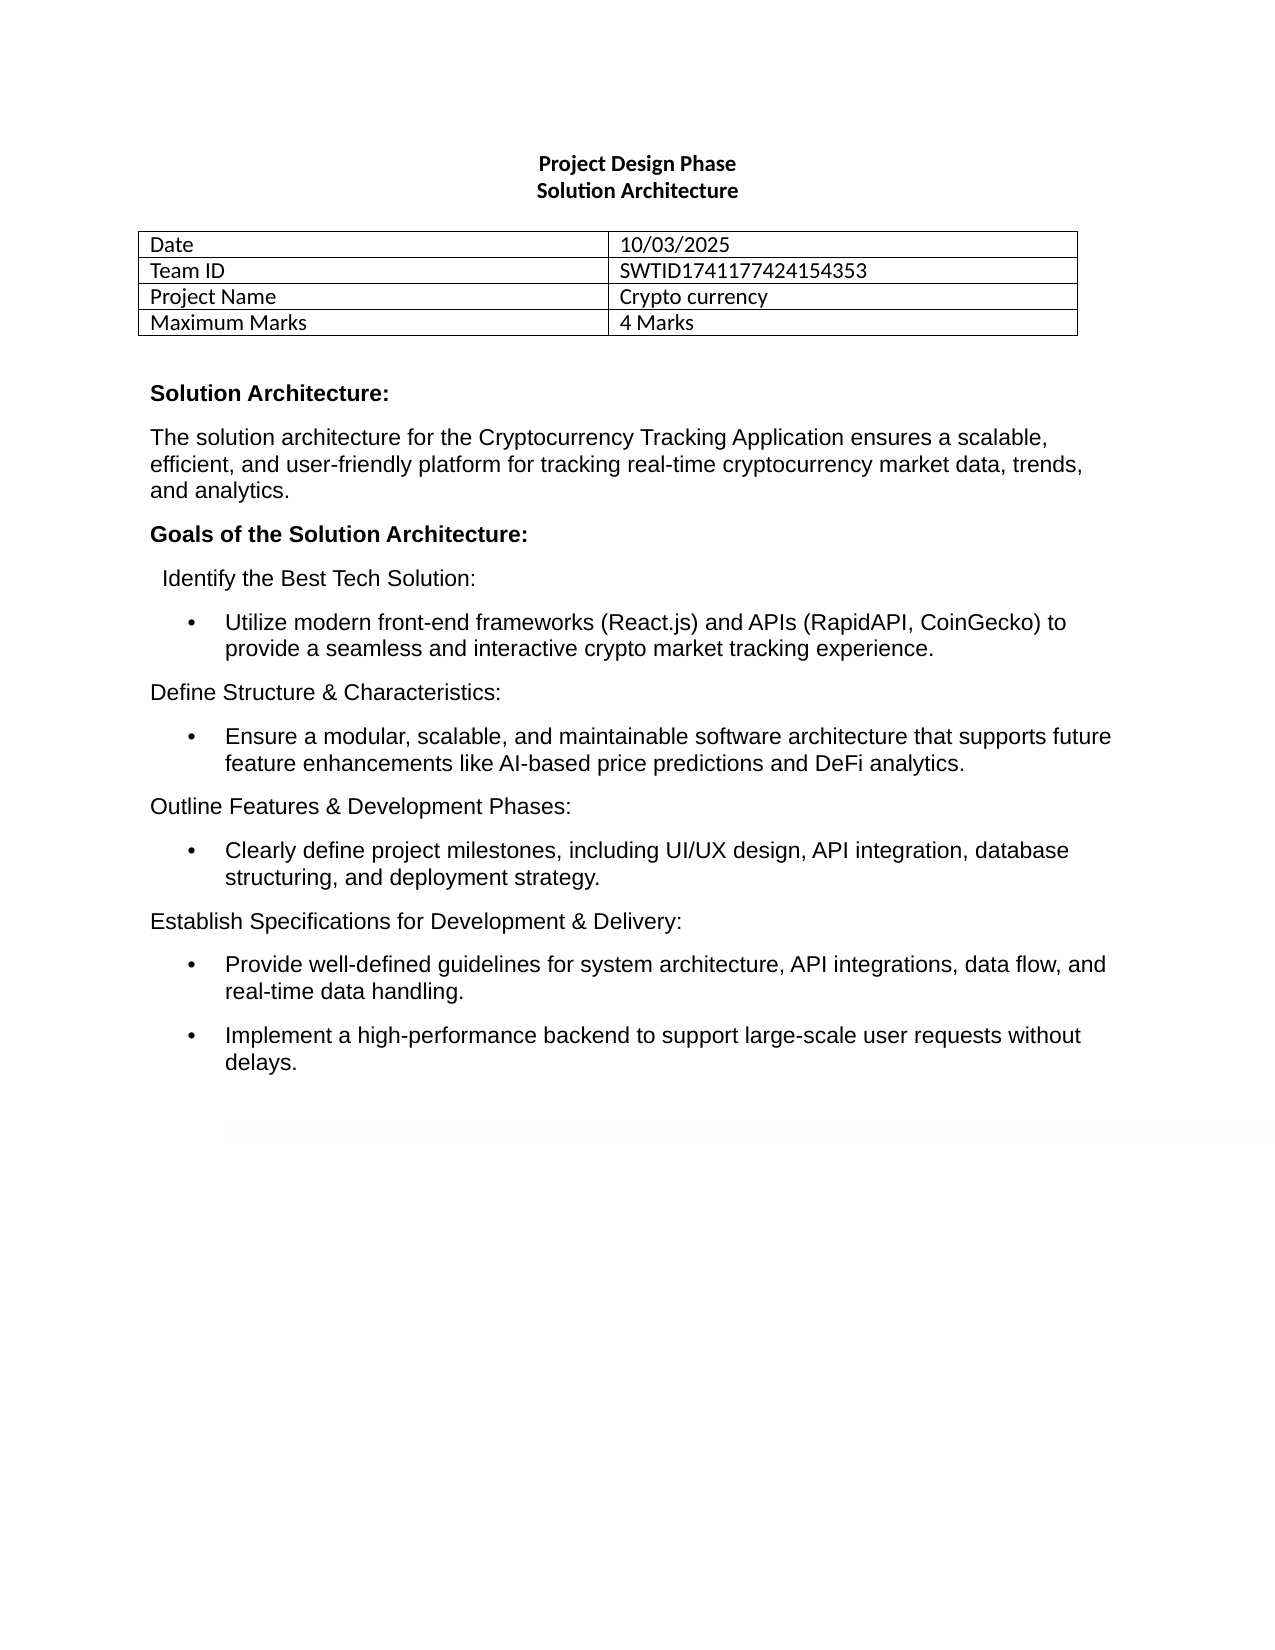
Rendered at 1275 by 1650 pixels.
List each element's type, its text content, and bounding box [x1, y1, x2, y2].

list Provide well-defined guidelines for system architecture, API integrations, data flow, and real-time data handling. [187, 951, 1125, 1005]
table_cell Crypto currency [609, 284, 1077, 309]
text Solution Architecture [150, 177, 1125, 204]
text Solution Architecture: [150, 380, 1125, 407]
table_cell Maximum Marks [139, 310, 608, 335]
table_header Date [139, 232, 608, 257]
text Define Structure & Characteristics: [150, 679, 1125, 706]
text Project Design Phase [150, 150, 1125, 177]
table_cell SWTID1741177424154353 [609, 258, 1077, 283]
list Utilize modern front-end frameworks (React.js) and APIs (RapidAPI, CoinGecko) to provide a seamless and interactive crypto market tracking experience. [187, 608, 1125, 662]
list Implement a high-performance backend to support large-scale user requests without delays. [187, 1022, 1125, 1076]
list Clearly define project milestones, including UI/UX design, API integration, database structuring, and deployment strategy. [187, 837, 1125, 891]
table_header 10/03/2025 [609, 232, 1077, 257]
text Outline Features & Development Phases: [150, 793, 1125, 820]
table_cell Team ID [139, 258, 608, 283]
table_cell 4 Marks [609, 310, 1077, 335]
text Establish Specifications for Development & Delivery: [150, 907, 1125, 934]
text The solution architecture for the Cryptocurrency Tracking Application ensures a scalable, efficient, and user-friendly platform for tracking real-time cryptocurrency market data, trends, and analytics. [150, 423, 1125, 504]
list Ensure a modular, scalable, and maintainable software architecture that supports future feature enhancements like AI-based price predictions and DeFi analytics. [187, 723, 1125, 777]
table_cell Project Name [139, 284, 608, 309]
text Goals of the Solution Architecture: [150, 521, 1125, 548]
text Identify the Best Tech Solution: [150, 565, 1125, 592]
